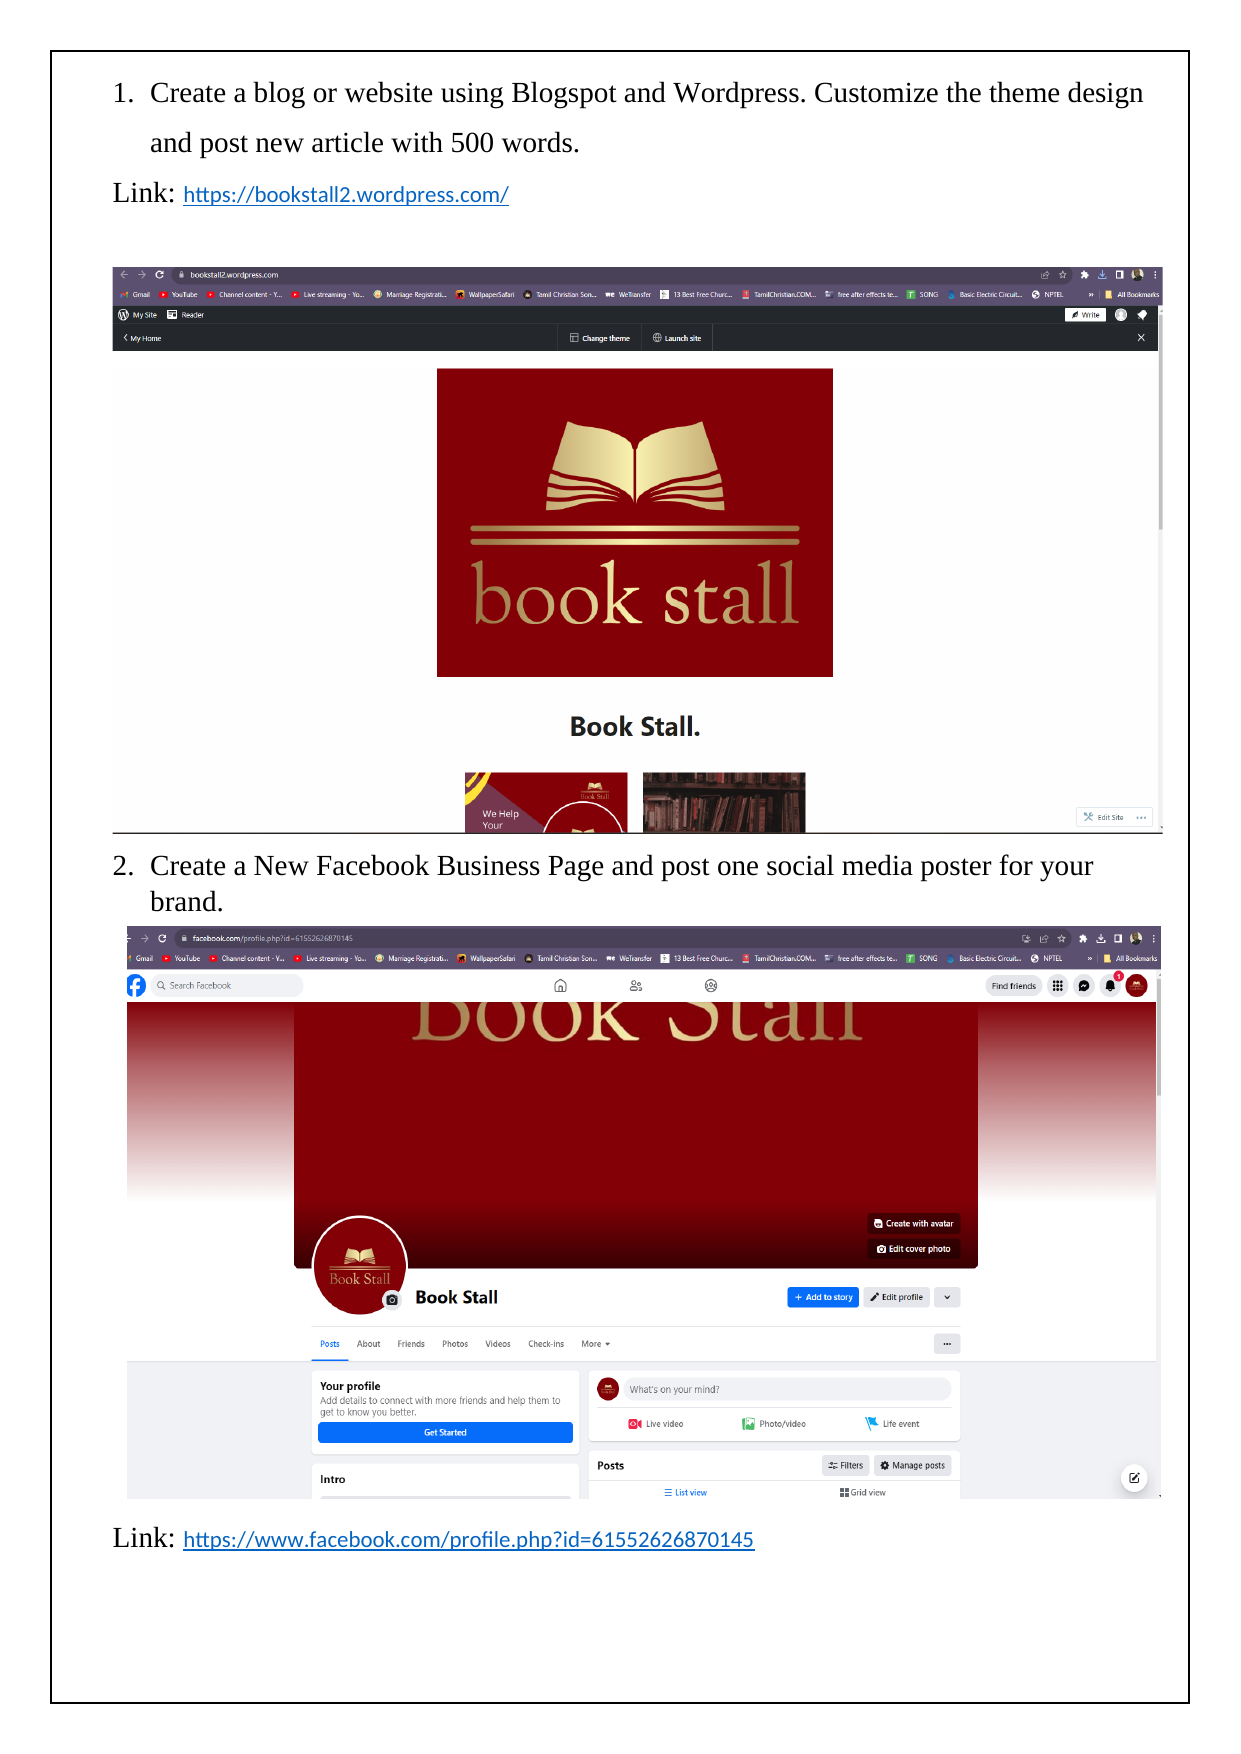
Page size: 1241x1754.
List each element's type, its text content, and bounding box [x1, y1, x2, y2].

list Create a New Facebook Business Page and post one social media poster for your brand. [112, 848, 1165, 917]
picture [112, 267, 1163, 834]
text Link: https://bookstall2.wordpress.com/ [112, 176, 1165, 209]
list Create a blog or website using Blogspot and Wordpress. Customize the theme design and post new article with 500 words. [112, 75, 1165, 159]
picture [126, 926, 1161, 1499]
